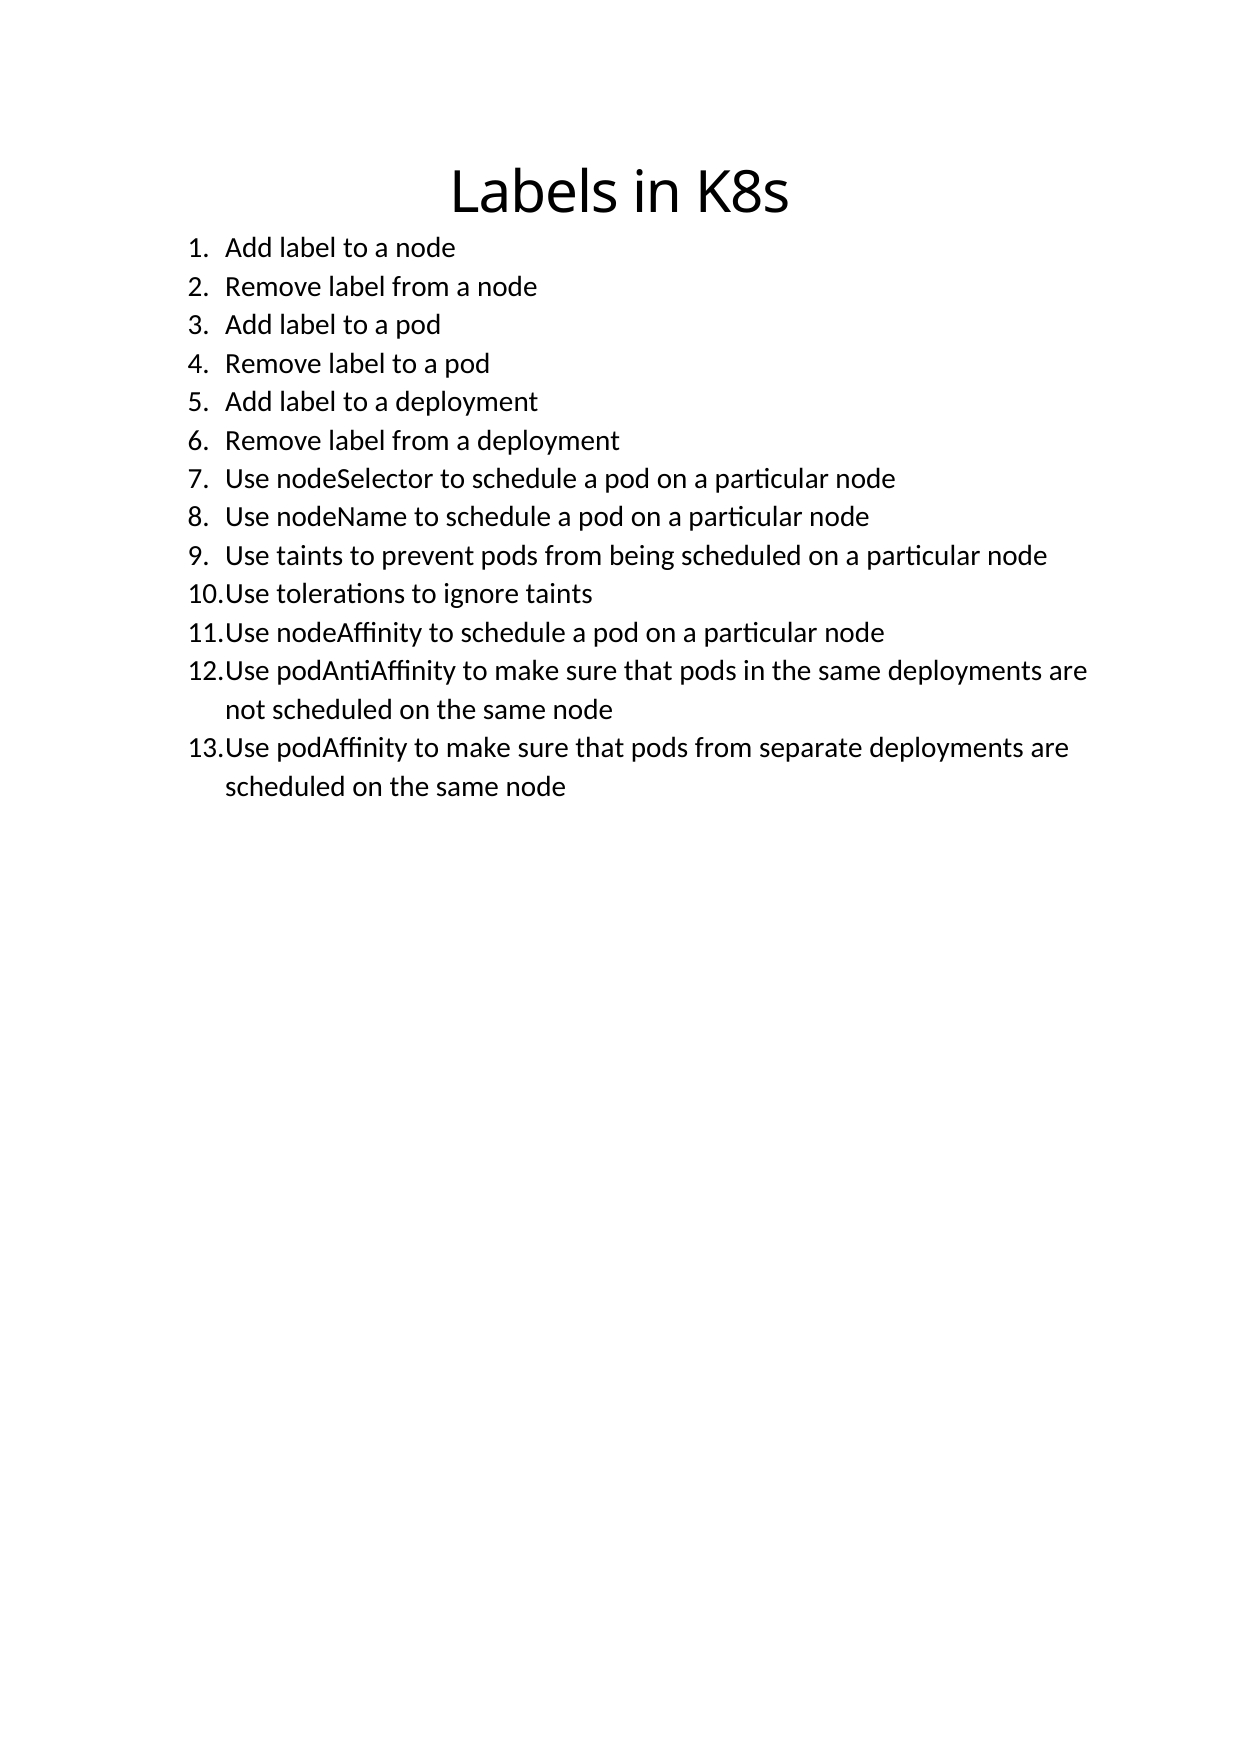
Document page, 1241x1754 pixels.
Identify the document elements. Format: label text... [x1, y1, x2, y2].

list Use nodeName to schedule a pod on a particular node [187, 498, 1090, 534]
list Add label to a node [187, 229, 1090, 265]
title Labels in K8s [150, 150, 1090, 229]
list Remove label to a pod [187, 345, 1090, 380]
list Use podAntiAffinity to make sure that pods in the same deployments are not scheduled on the same node [187, 652, 1090, 726]
list Use nodeSelector to schedule a pod on a particular node [187, 460, 1090, 496]
list Use nodeAffinity to schedule a pod on a particular node [187, 614, 1090, 649]
list Remove label from a deployment [187, 422, 1090, 457]
list Use podAffinity to make sure that pods from separate deployments are scheduled on the same node [187, 729, 1090, 803]
list Use tolerations to ignore taints [187, 575, 1090, 611]
list Add label to a deployment [187, 383, 1090, 419]
list Use taints to prevent pods from being scheduled on a particular node [187, 537, 1090, 573]
list Remove label from a node [187, 268, 1090, 303]
list Add label to a pod [187, 306, 1090, 342]
